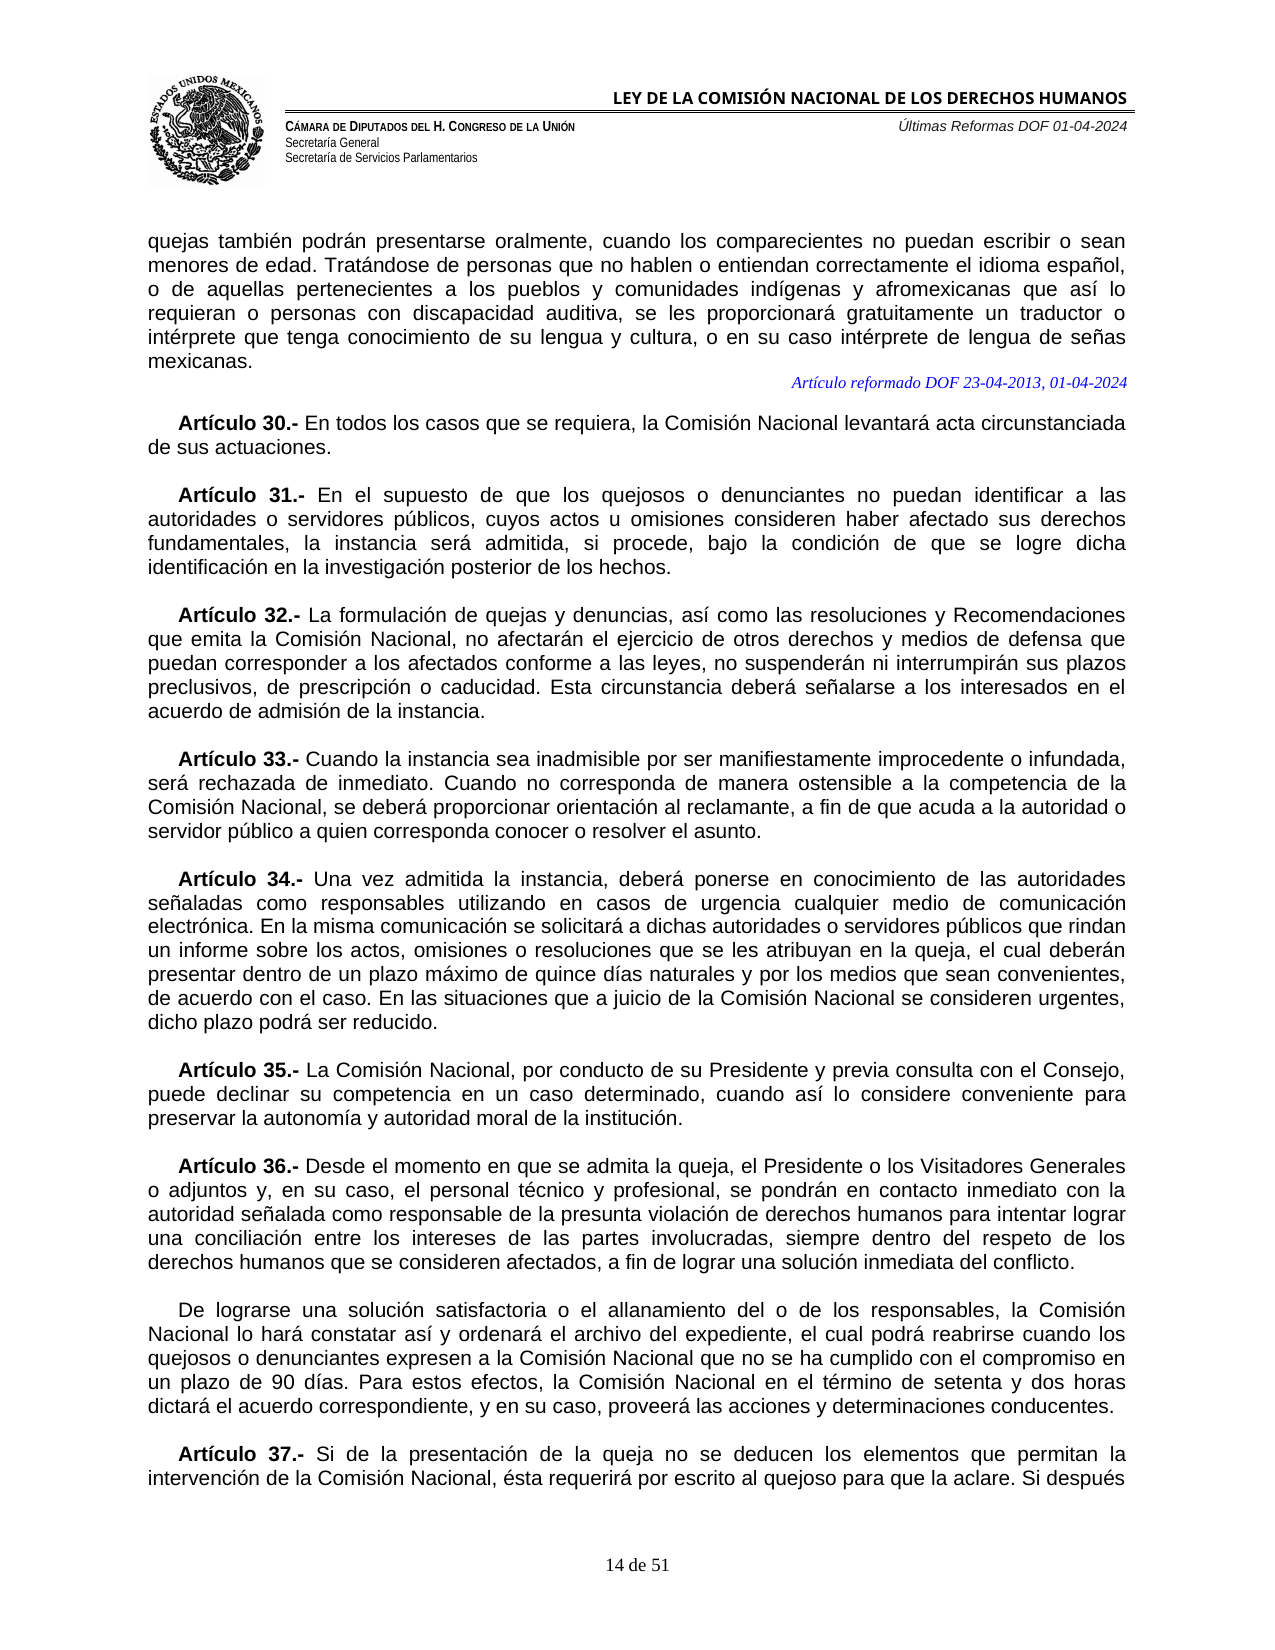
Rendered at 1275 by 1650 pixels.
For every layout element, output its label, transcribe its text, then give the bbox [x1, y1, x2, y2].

text Artículo 33.- Cuando la instancia sea inadmisible por ser manifiestamente improcedente o infundada, será rechazada de inmediato. Cuando no corresponda de manera ostensible a la competencia de la Comisión Nacional, se deberá proporcionar orientación al reclamante, a fin de que acuda a la autoridad o servidor público a quien corresponda conocer o resolver el asunto. [148, 747, 1127, 842]
text Artículo 31.- En el supuesto de que los quejosos o denunciantes no puedan identificar a las autoridades o servidores públicos, cuyos actos u omisiones consideren haber afectado sus derechos fundamentales, la instancia será admitida, si procede, bajo la condición de que se logre dicha identificación en la investigación posterior de los hechos. [148, 483, 1127, 579]
text De lograrse una solución satisfactoria o el allanamiento del o de los responsables, la Comisión Nacional lo hará constatar así y ordenará el archivo del expediente, el cual podrá reabrirse cuando los quejosos o denunciantes expresen a la Comisión Nacional que no se ha cumplido con el compromiso en un plazo de 90 días. Para estos efectos, la Comisión Nacional en el término de setenta y dos horas dictará el acuerdo correspondiente, y en su caso, proveerá las acciones y determinaciones conducentes. [148, 1298, 1127, 1417]
text Artículo 34.- Una vez admitida la instancia, deberá ponerse en conocimiento de las autoridades señaladas como responsables utilizando en casos de urgencia cualquier medio de comunicación electrónica. En la misma comunicación se solicitará a dichas autoridades o servidores públicos que rindan un informe sobre los actos, omisiones o resoluciones que se les atribuyan en la queja, el cual deberán presentar dentro de un plazo máximo de quince días naturales y por los medios que sean convenientes, de acuerdo con el caso. En las situaciones que a juicio de la Comisión Nacional se consideren urgentes, dicho plazo podrá ser reducido. [148, 866, 1127, 1034]
text Artículo reformado DOF 23-04-2013, 01-04-2024 [148, 373, 1127, 392]
text Artículo 36.- Desde el momento en que se admita la queja, el Presidente o los Visitadores Generales o adjuntos y, en su caso, el personal técnico y profesional, se pondrán en contacto inmediato con la autoridad señalada como responsable de la presunta violación de derechos humanos para intentar lograr una conciliación entre los intereses de las partes involucradas, siempre dentro del respeto de los derechos humanos que se consideren afectados, a fin de lograr una solución inmediata del conflicto. [148, 1154, 1127, 1274]
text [148, 1441, 1127, 1489]
text Artículo 30.- En todos los casos que se requiera, la Comisión Nacional levantará acta circunstanciada de sus actuaciones. [148, 411, 1127, 459]
text Artículo 32.- La formulación de quejas y denuncias, así como las resoluciones y Recomendaciones que emita la Comisión Nacional, no afectarán el ejercicio de otros derechos y medios de defensa que puedan corresponder a los afectados conforme a las leyes, no suspenderán ni interrumpirán sus plazos preclusivos, de prescripción o caducidad. Esta circunstancia deberá señalarse a los interesados en el acuerdo de admisión de la instancia. [148, 603, 1127, 723]
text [148, 229, 1127, 373]
text Artículo 35.- La Comisión Nacional, por conducto de su Presidente y previa consulta con el Consejo, puede declinar su competencia en un caso determinado, cuando así lo considere conveniente para preservar la autonomía y autoridad moral de la institución. [148, 1058, 1127, 1130]
